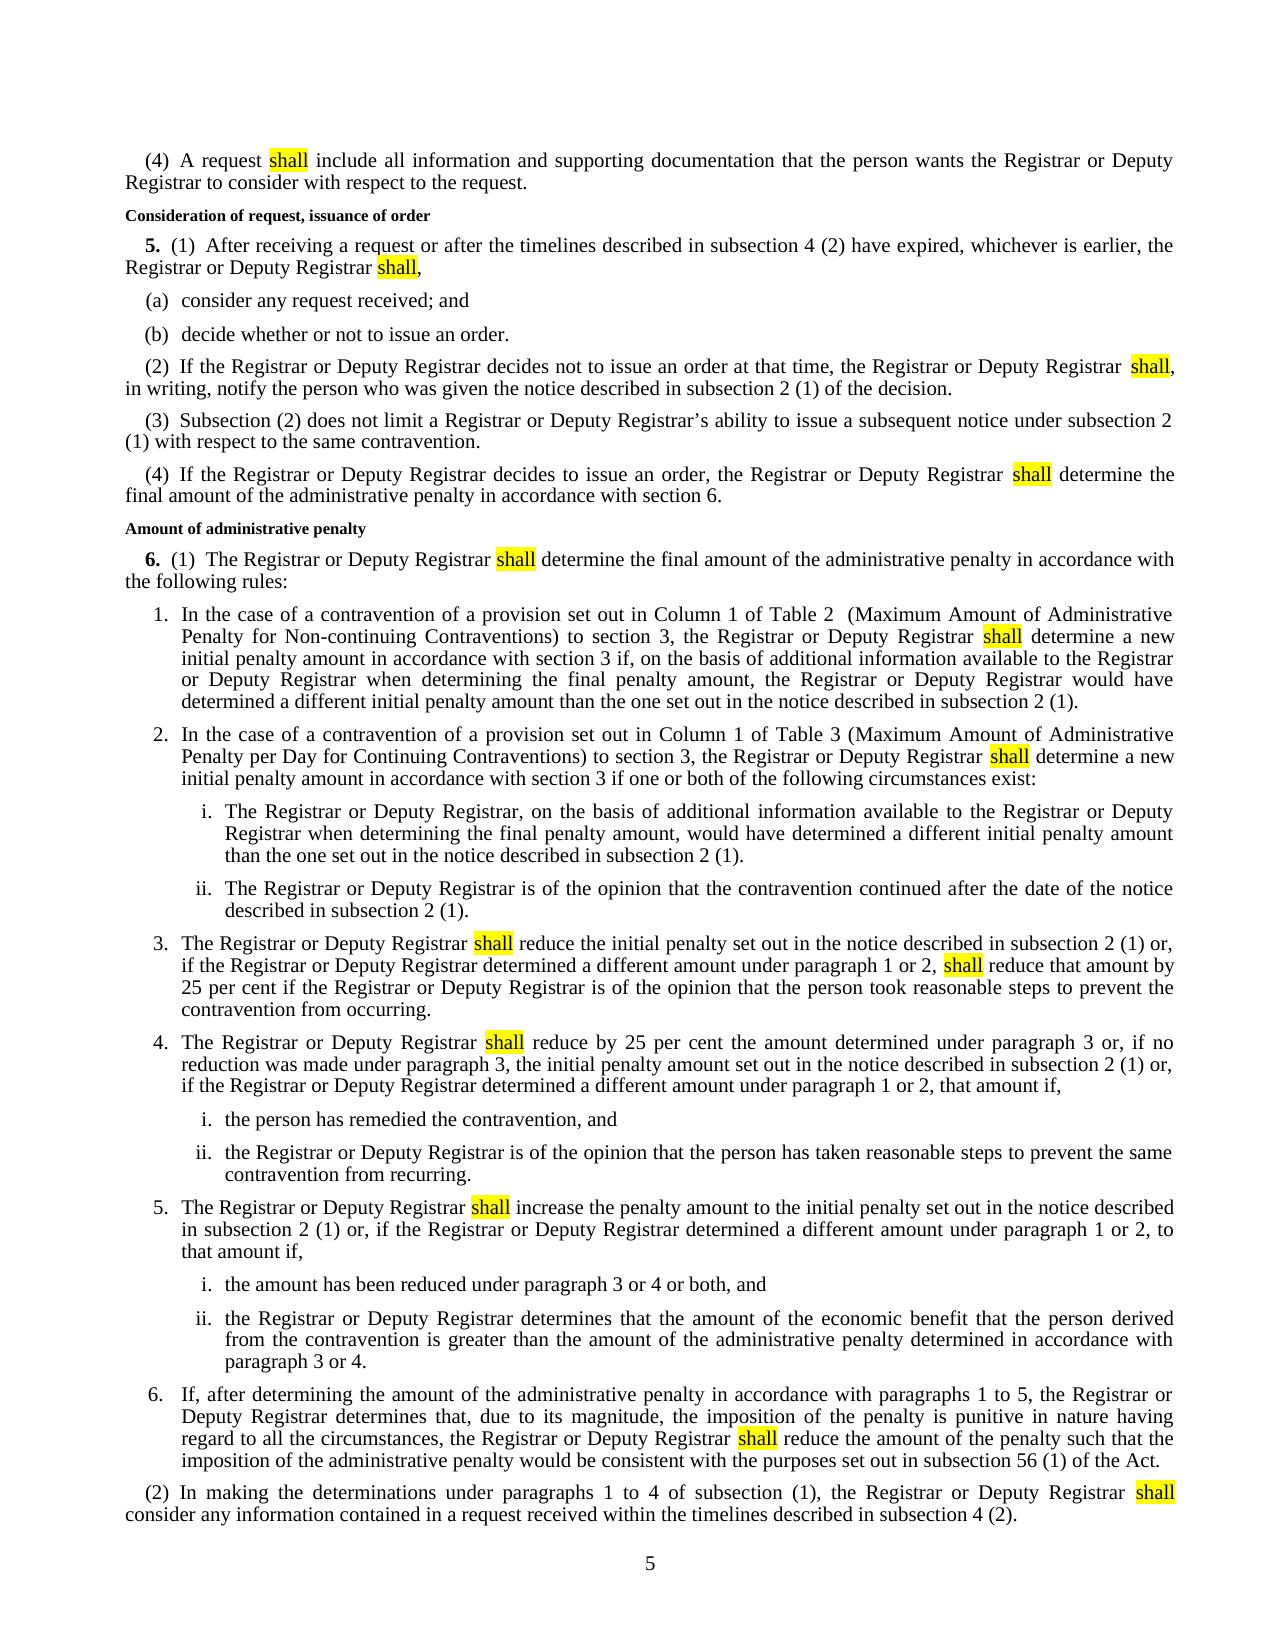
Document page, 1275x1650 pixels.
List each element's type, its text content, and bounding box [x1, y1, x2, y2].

text ii. the Registrar or Deputy Registrar is of the opinion that the person has taken reasonable steps to prevent the same contravention from recurring. [125, 1142, 1175, 1186]
text (b) decide whether or not to issue an order. [125, 324, 1175, 345]
text (2) If the Registrar or Deputy Registrar decides not to issue an order at that time, the Registrar or Deputy Registrar shall, in writing, notify the person who was given the notice described in subsection 2 (1) of the decision. [125, 356, 1175, 399]
text i. The Registrar or Deputy Registrar, on the basis of additional information available to the Registrar or Deputy Registrar when determining the final penalty amount, would have determined a different initial penalty amount than the one set out in the notice described in subsection 2 (1). [125, 801, 1175, 867]
text (a) consider any request received; and [125, 290, 1175, 312]
text 3. The Registrar or Deputy Registrar shall reduce the initial penalty set out in the notice described in subsection 2 (1) or, if the Registrar or Deputy Registrar determined a different amount under paragraph 1 or 2, shall reduce that amount by 25 per cent if the Registrar or Deputy Registrar is of the opinion that the person took reasonable steps to prevent the contravention from occurring. [125, 933, 1175, 1020]
text i. the amount has been reduced under paragraph 3 or 4 or both, and [125, 1274, 1175, 1296]
text i. the person has remedied the contravention, and [125, 1109, 1175, 1131]
text Consideration of request, issuance of order [125, 206, 1175, 225]
text 4. The Registrar or Deputy Registrar shall reduce by 25 per cent the amount determined under paragraph 3 or, if no reduction was made under paragraph 3, the initial penalty amount set out in the notice described in subsection 2 (1) or, if the Registrar or Deputy Registrar determined a different amount under paragraph 1 or 2, that amount if, [125, 1032, 1175, 1097]
text 2. In the case of a contravention of a provision set out in Column 1 of Table 3 (Maximum Amount of Administrative Penalty per Day for Continuing Contraventions) to section 3, the Registrar or Deputy Registrar shall determine a new initial penalty amount in accordance with section 3 if one or both of the following circumstances exist: [125, 724, 1175, 790]
text (3) Subsection (2) does not limit a Registrar or Deputy Registrar’s ability to issue a subsequent notice under subsection 2 (1) with respect to the same contravention. [125, 410, 1175, 453]
text (2) In making the determinations under paragraphs 1 to 4 of subsection (1), the Registrar or Deputy Registrar shall consider any information contained in a request received within the timelines described in subsection 4 (2). [125, 1482, 1175, 1525]
text ii. The Registrar or Deputy Registrar is of the opinion that the contravention continued after the date of the notice described in subsection 2 (1). [125, 878, 1175, 922]
text 1. In the case of a contravention of a provision set out in Column 1 of Table 2 (Maximum Amount of Administrative Penalty for Non-continuing Contraventions) to section 3, the Registrar or Deputy Registrar shall determine a new initial penalty amount in accordance with section 3 if, on the basis of additional information available to the Registrar or Deputy Registrar when determining the final penalty amount, the Registrar or Deputy Registrar would have determined a different initial penalty amount than the one set out in the notice described in subsection 2 (1). [125, 604, 1175, 713]
text (4) If the Registrar or Deputy Registrar decides to issue an order, the Registrar or Deputy Registrar shall determine the final amount of the administrative penalty in accordance with section 6. [125, 464, 1175, 507]
text 5. The Registrar or Deputy Registrar shall increase the penalty amount to the initial penalty set out in the notice described in subsection 2 (1) or, if the Registrar or Deputy Registrar determined a different amount under paragraph 1 or 2, to that amount if, [125, 1197, 1175, 1263]
text 6. If, after determining the amount of the administrative penalty in accordance with paragraphs 1 to 5, the Registrar or Deputy Registrar determines that, due to its magnitude, the imposition of the penalty is punitive in nature having regard to all the circumstances, the Registrar or Deputy Registrar shall reduce the amount of the penalty such that the imposition of the administrative penalty would be consistent with the purposes set out in subsection 56 (1) of the Act. [125, 1384, 1175, 1471]
text (4) A request shall include all information and supporting documentation that the person wants the Registrar or Deputy Registrar to consider with respect to the request. [125, 150, 1175, 193]
text Amount of administrative penalty [125, 520, 1175, 538]
text 5. (1) After receiving a request or after the timelines described in subsection 4 (2) have expired, whichever is earlier, the Registrar or Deputy Registrar shall, [125, 235, 1175, 279]
text ii. the Registrar or Deputy Registrar determines that the amount of the economic benefit that the person derived from the contravention is greater than the amount of the administrative penalty determined in accordance with paragraph 3 or 4. [125, 1307, 1175, 1373]
text 6. (1) The Registrar or Deputy Registrar shall determine the final amount of the administrative penalty in accordance with the following rules: [125, 549, 1175, 592]
